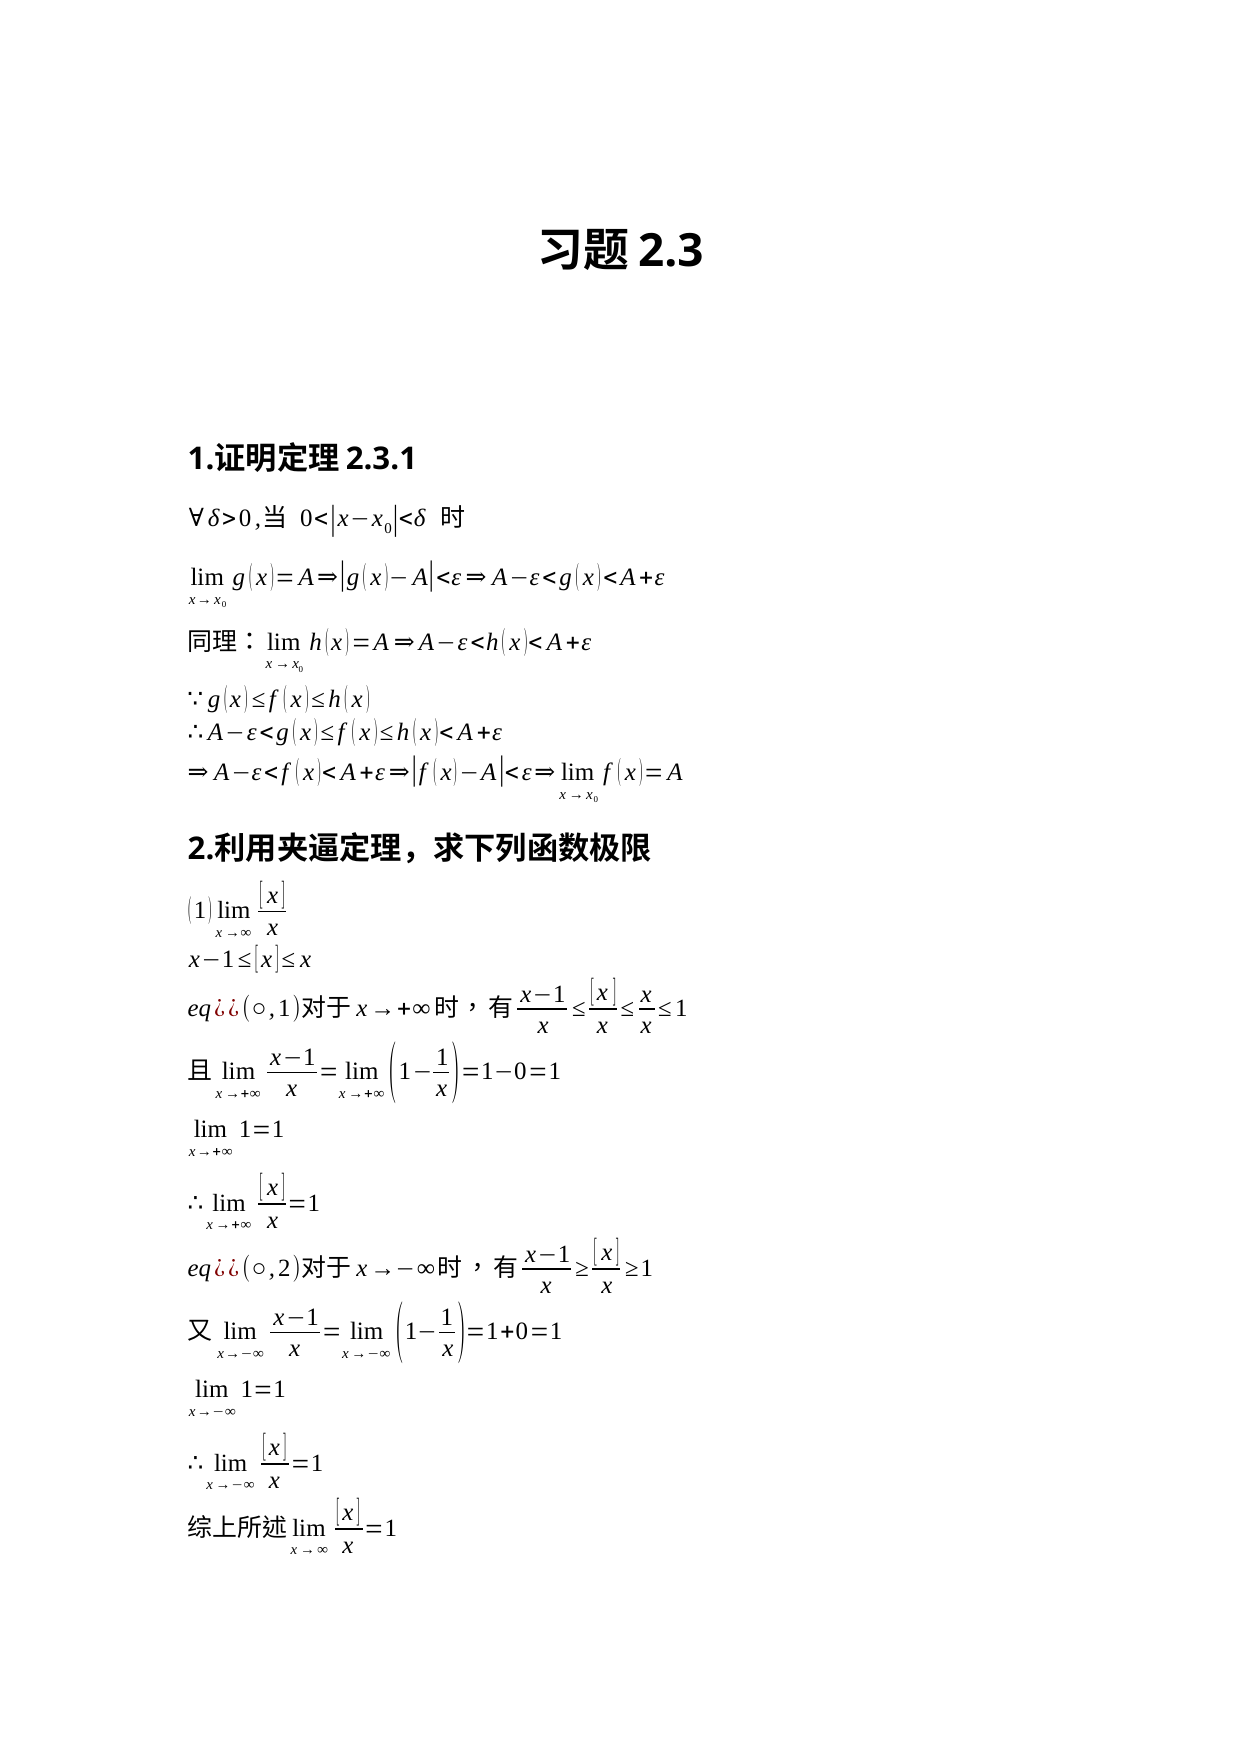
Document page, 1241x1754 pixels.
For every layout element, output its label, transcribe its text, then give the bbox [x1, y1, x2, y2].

text 2.利用夹逼定理，求下列函数极限 [187, 813, 1053, 878]
subtitle 习题2.3 [187, 197, 1053, 295]
text 1.证明定理2.3.1 [187, 423, 1053, 488]
